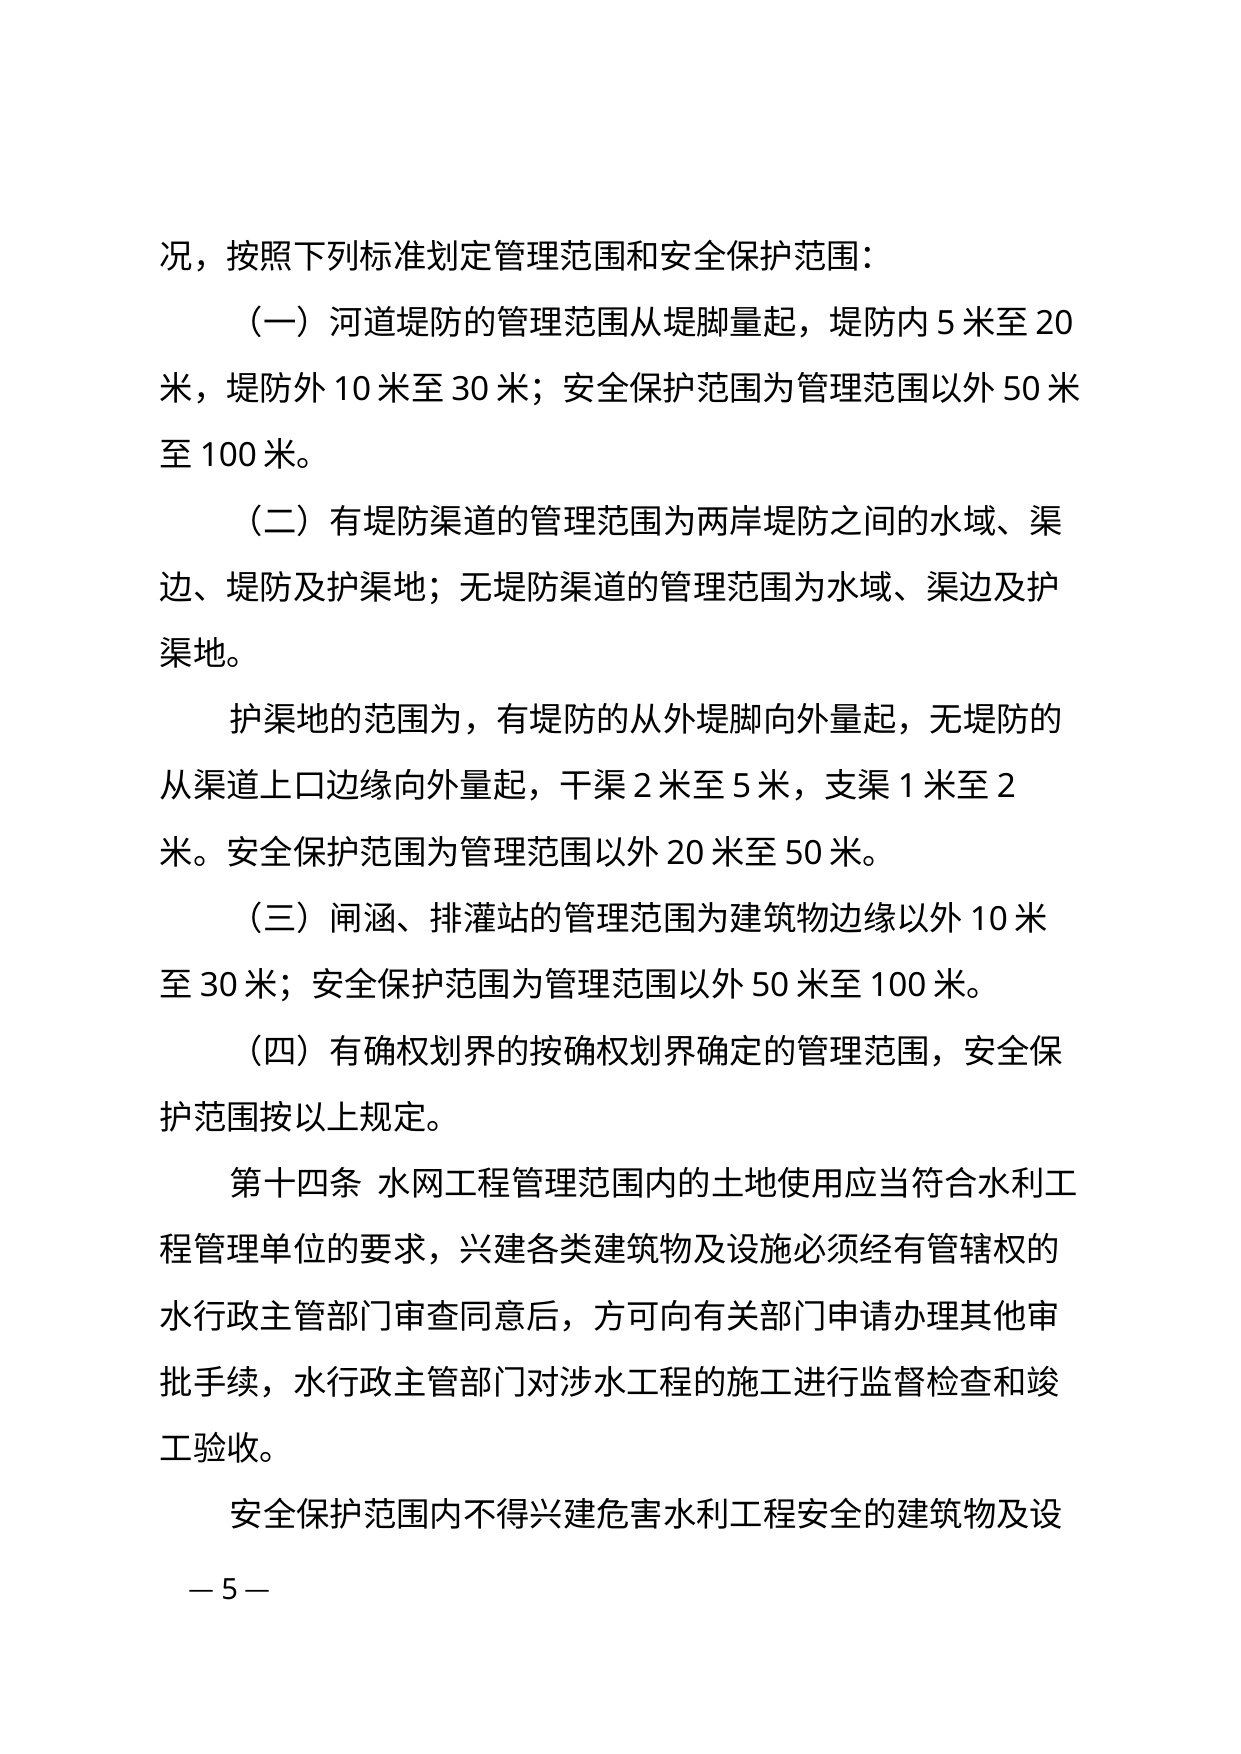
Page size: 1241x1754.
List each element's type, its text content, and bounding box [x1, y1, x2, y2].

text （三）闸涵、排灌站的管理范围为建筑物边缘以外10米至30米；安全保护范围为管理范围以外50米至100米。 [159, 883, 1081, 1015]
text 第十四条 水网工程管理范围内的土地使用应当符合水利工程管理单位的要求，兴建各类建筑物及设施必须经有管辖权的水行政主管部门审查同意后，方可向有关部门申请办理其他审批手续，水行政主管部门对涉水工程的施工进行监督检查和竣工验收。 [159, 1148, 1081, 1479]
text （一）河道堤防的管理范围从堤脚量起，堤防内5米至20米，堤防外10米至30米；安全保护范围为管理范围以外50米至100米。 [159, 287, 1081, 485]
text （四）有确权划界的按确权划界确定的管理范围，安全保护范围按以上规定。 [159, 1015, 1081, 1148]
text （二）有堤防渠道的管理范围为两岸堤防之间的水域、渠边、堤防及护渠地；无堤防渠道的管理范围为水域、渠边及护渠地。 [159, 485, 1081, 684]
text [159, 220, 1081, 287]
text 护渠地的范围为，有堤防的从外堤脚向外量起，无堤防的从渠道上口边缘向外量起，干渠2米至5米，支渠1米至2米。安全保护范围为管理范围以外20米至50米。 [159, 684, 1081, 883]
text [159, 1479, 1081, 1545]
